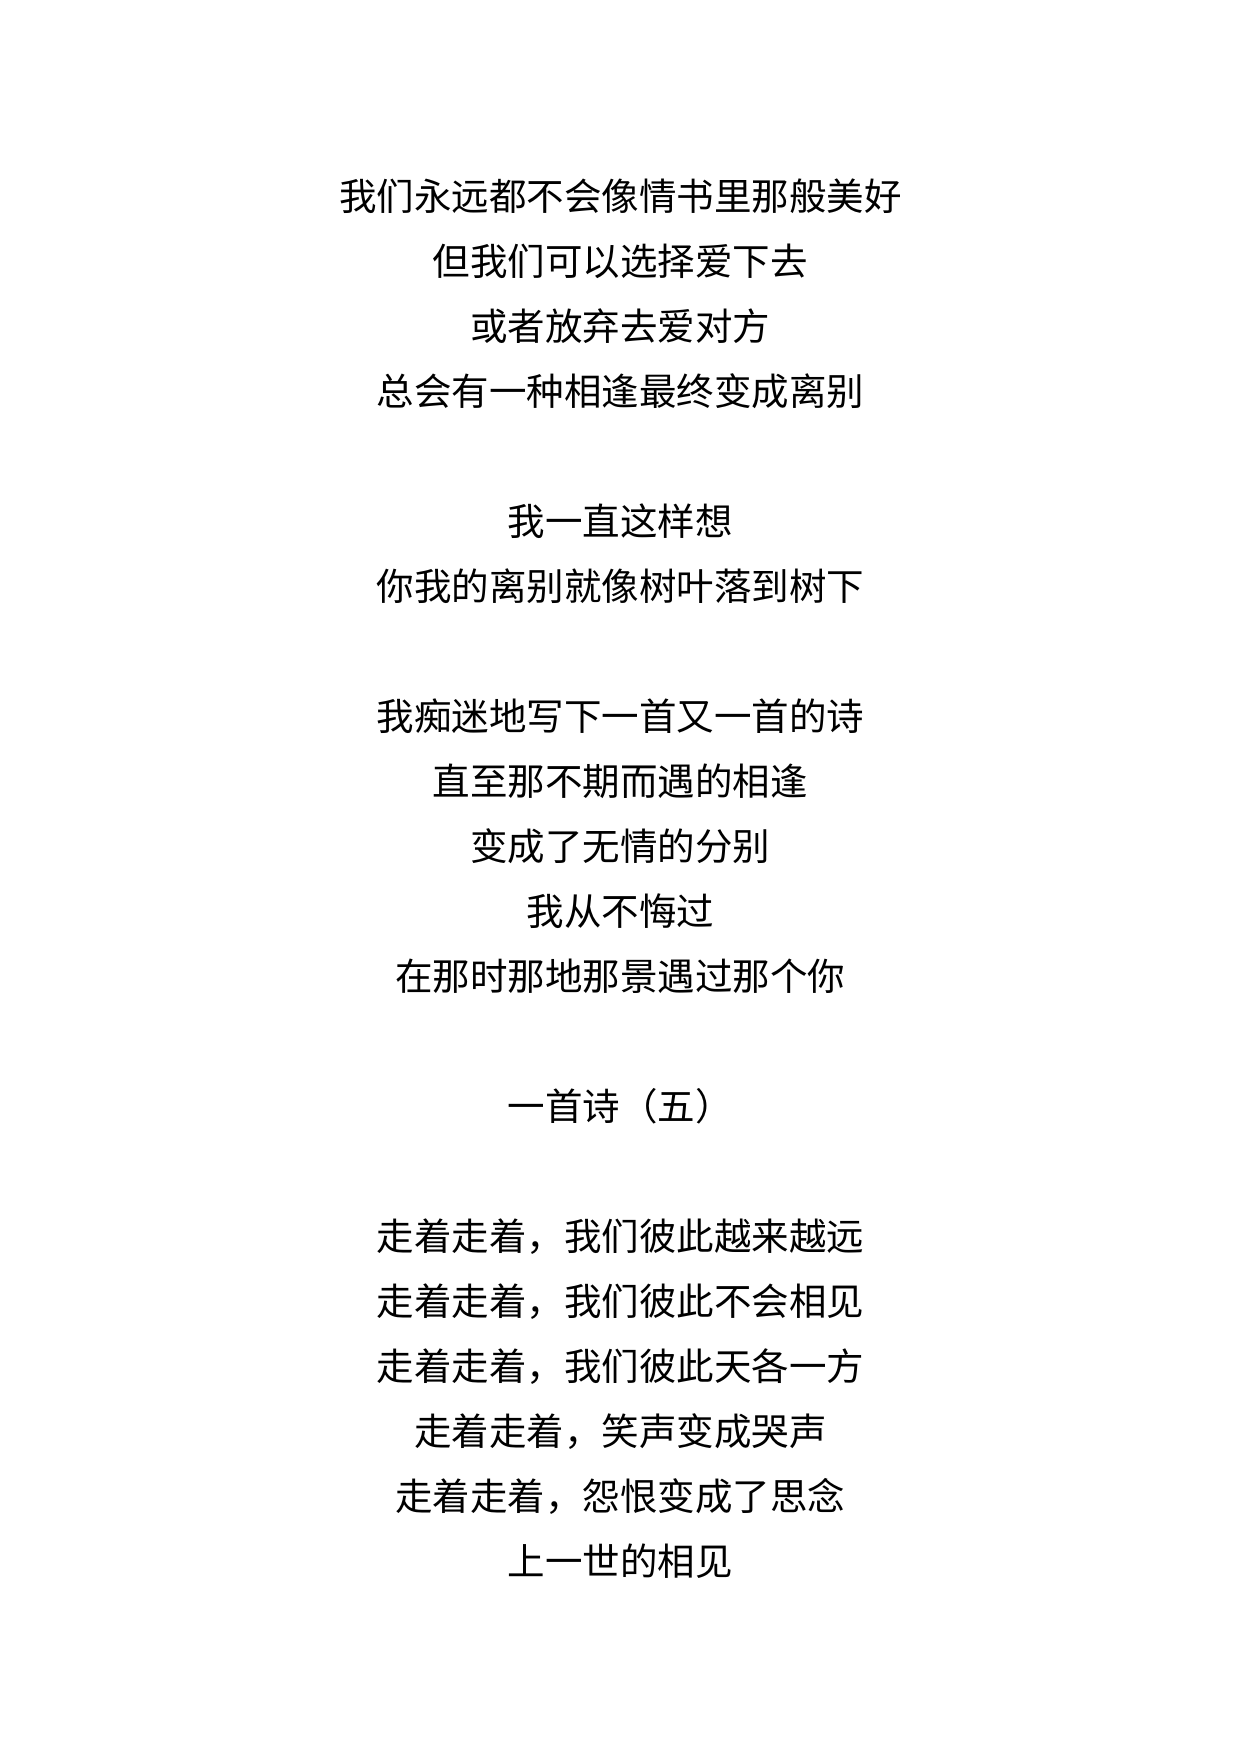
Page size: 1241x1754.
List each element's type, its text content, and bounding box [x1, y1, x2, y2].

text 变成了无情的分别 [187, 812, 1053, 877]
text 我从不悔过 [187, 877, 1053, 942]
text 走着走着，笑声变成哭声 [187, 1397, 1053, 1462]
text 你我的离别就像树叶落到树下 [187, 552, 1053, 617]
text 上一世的相见 [187, 1527, 1053, 1592]
text 走着走着，我们彼此不会相见 [187, 1267, 1053, 1332]
text 走着走着，我们彼此越来越远 [187, 1202, 1053, 1267]
text 在那时那地那景遇过那个你 [187, 942, 1053, 1007]
text 直至那不期而遇的相逢 [187, 747, 1053, 812]
text 总会有一种相逢最终变成离别 [187, 357, 1053, 422]
text 一首诗（五） [187, 1072, 1053, 1137]
text 走着走着，我们彼此天各一方 [187, 1332, 1053, 1397]
text 我们永远都不会像情书里那般美好 [187, 162, 1053, 227]
text 但我们可以选择爱下去 [187, 227, 1053, 292]
text 或者放弃去爱对方 [187, 292, 1053, 357]
text 走着走着，怨恨变成了思念 [187, 1462, 1053, 1527]
text 我一直这样想 [187, 487, 1053, 552]
text 我痴迷地写下一首又一首的诗 [187, 682, 1053, 747]
